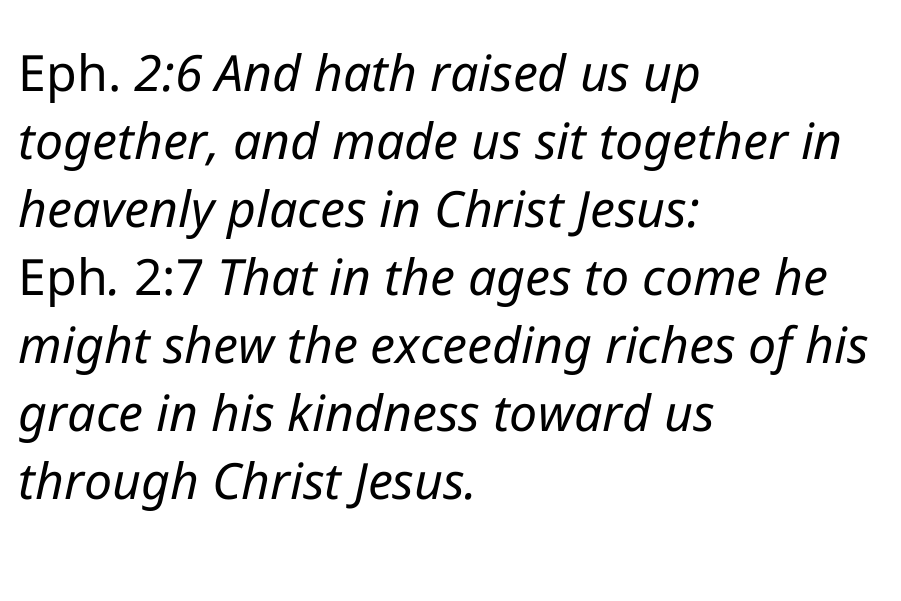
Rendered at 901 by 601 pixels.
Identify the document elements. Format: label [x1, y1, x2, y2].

text [19, 37, 881, 514]
